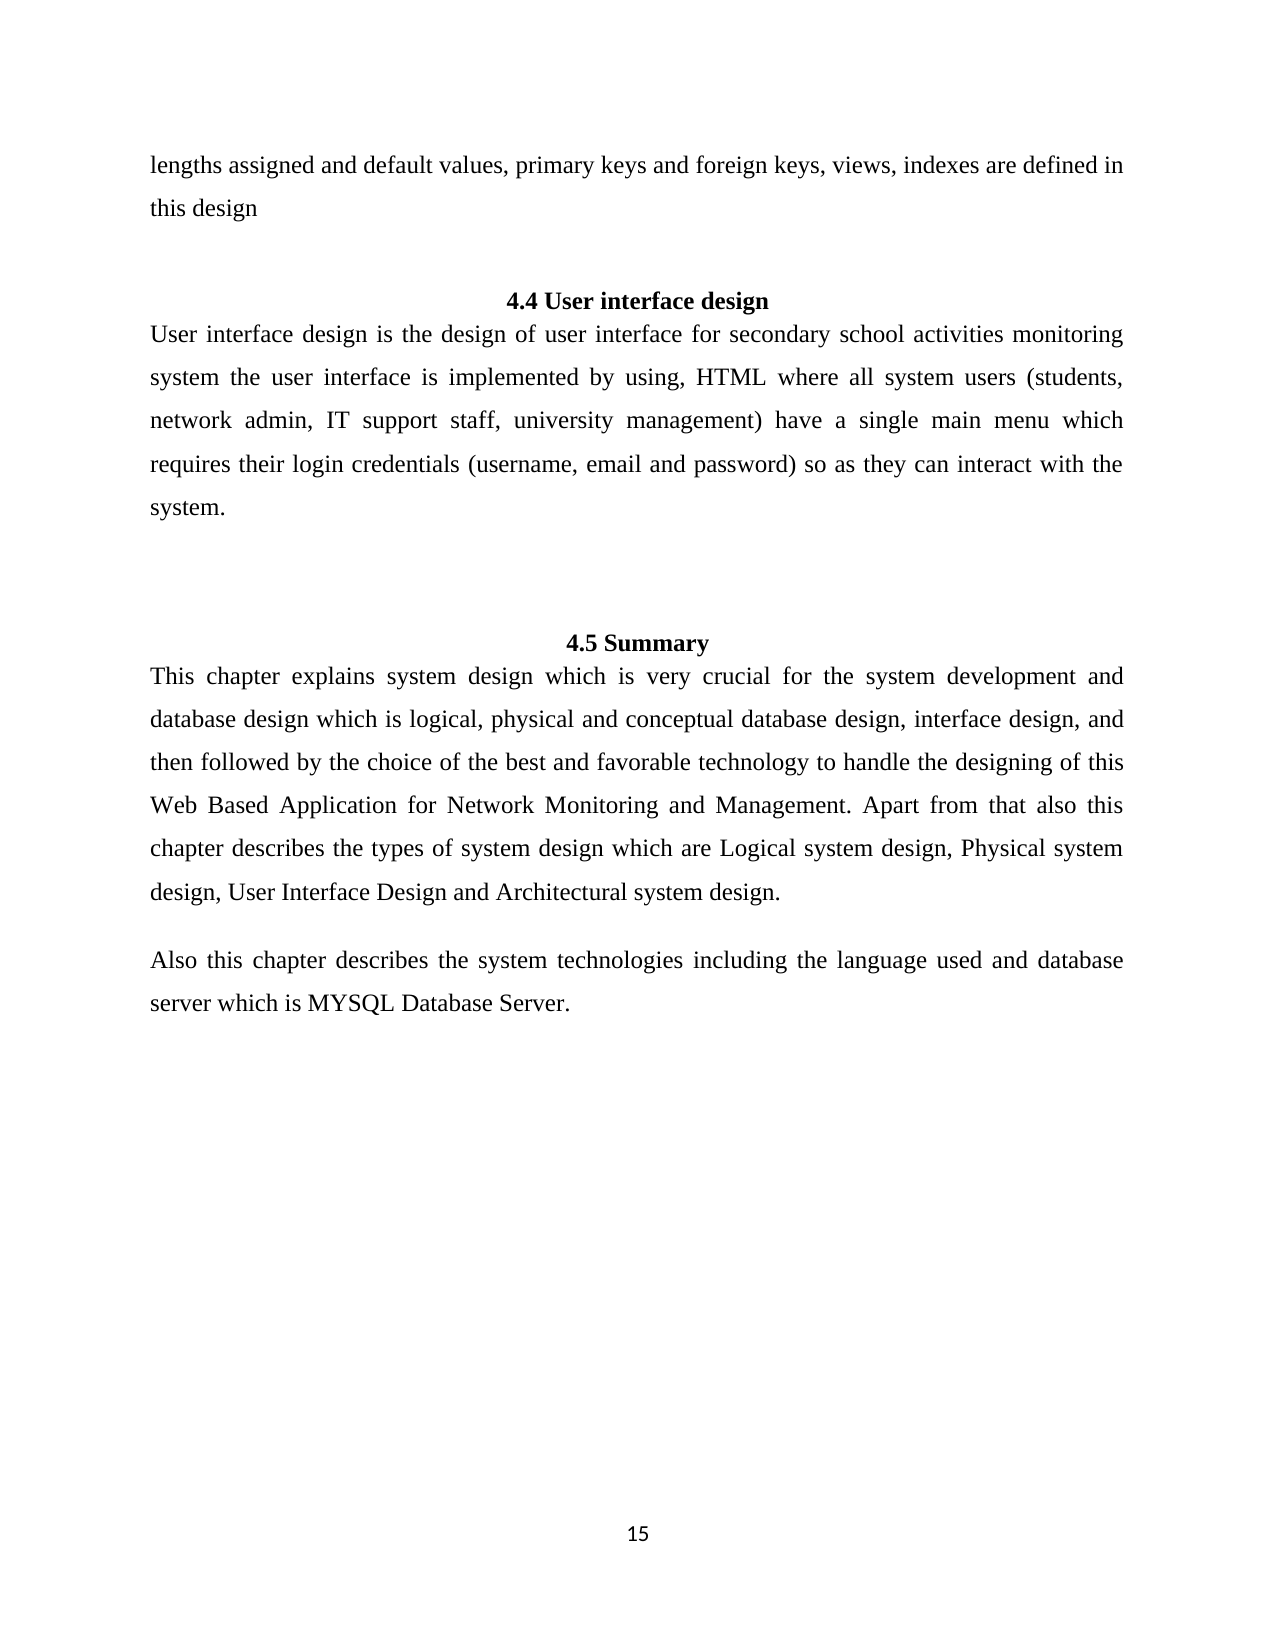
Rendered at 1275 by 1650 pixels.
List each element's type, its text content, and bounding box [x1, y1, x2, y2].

subtitle 4.5 Summary [150, 628, 1125, 657]
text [150, 150, 1125, 222]
text This chapter explains system design which is very crucial for the system development and database design which is logical, physical and conceptual database design, interface design, and then followed by the choice of the best and favorable technology to handle the designing of this Web Based Application for Network Monitoring and Management. Apart from that also this chapter describes the types of system design which are Logical system design, Physical system design, User Interface Design and Architectural system design. [150, 661, 1125, 905]
text User interface design is the design of user interface for secondary school activities monitoring system the user interface is implemented by using, HTML where all system users (students, network admin, IT support staff, university management) have a single main menu which requires their login credentials (username, email and password) so as they can interact with the system. [150, 319, 1125, 521]
subtitle 4.4 User interface design [150, 286, 1125, 315]
text Also this chapter describes the system technologies including the language used and database server which is MYSQL Database Server. [150, 945, 1125, 1017]
